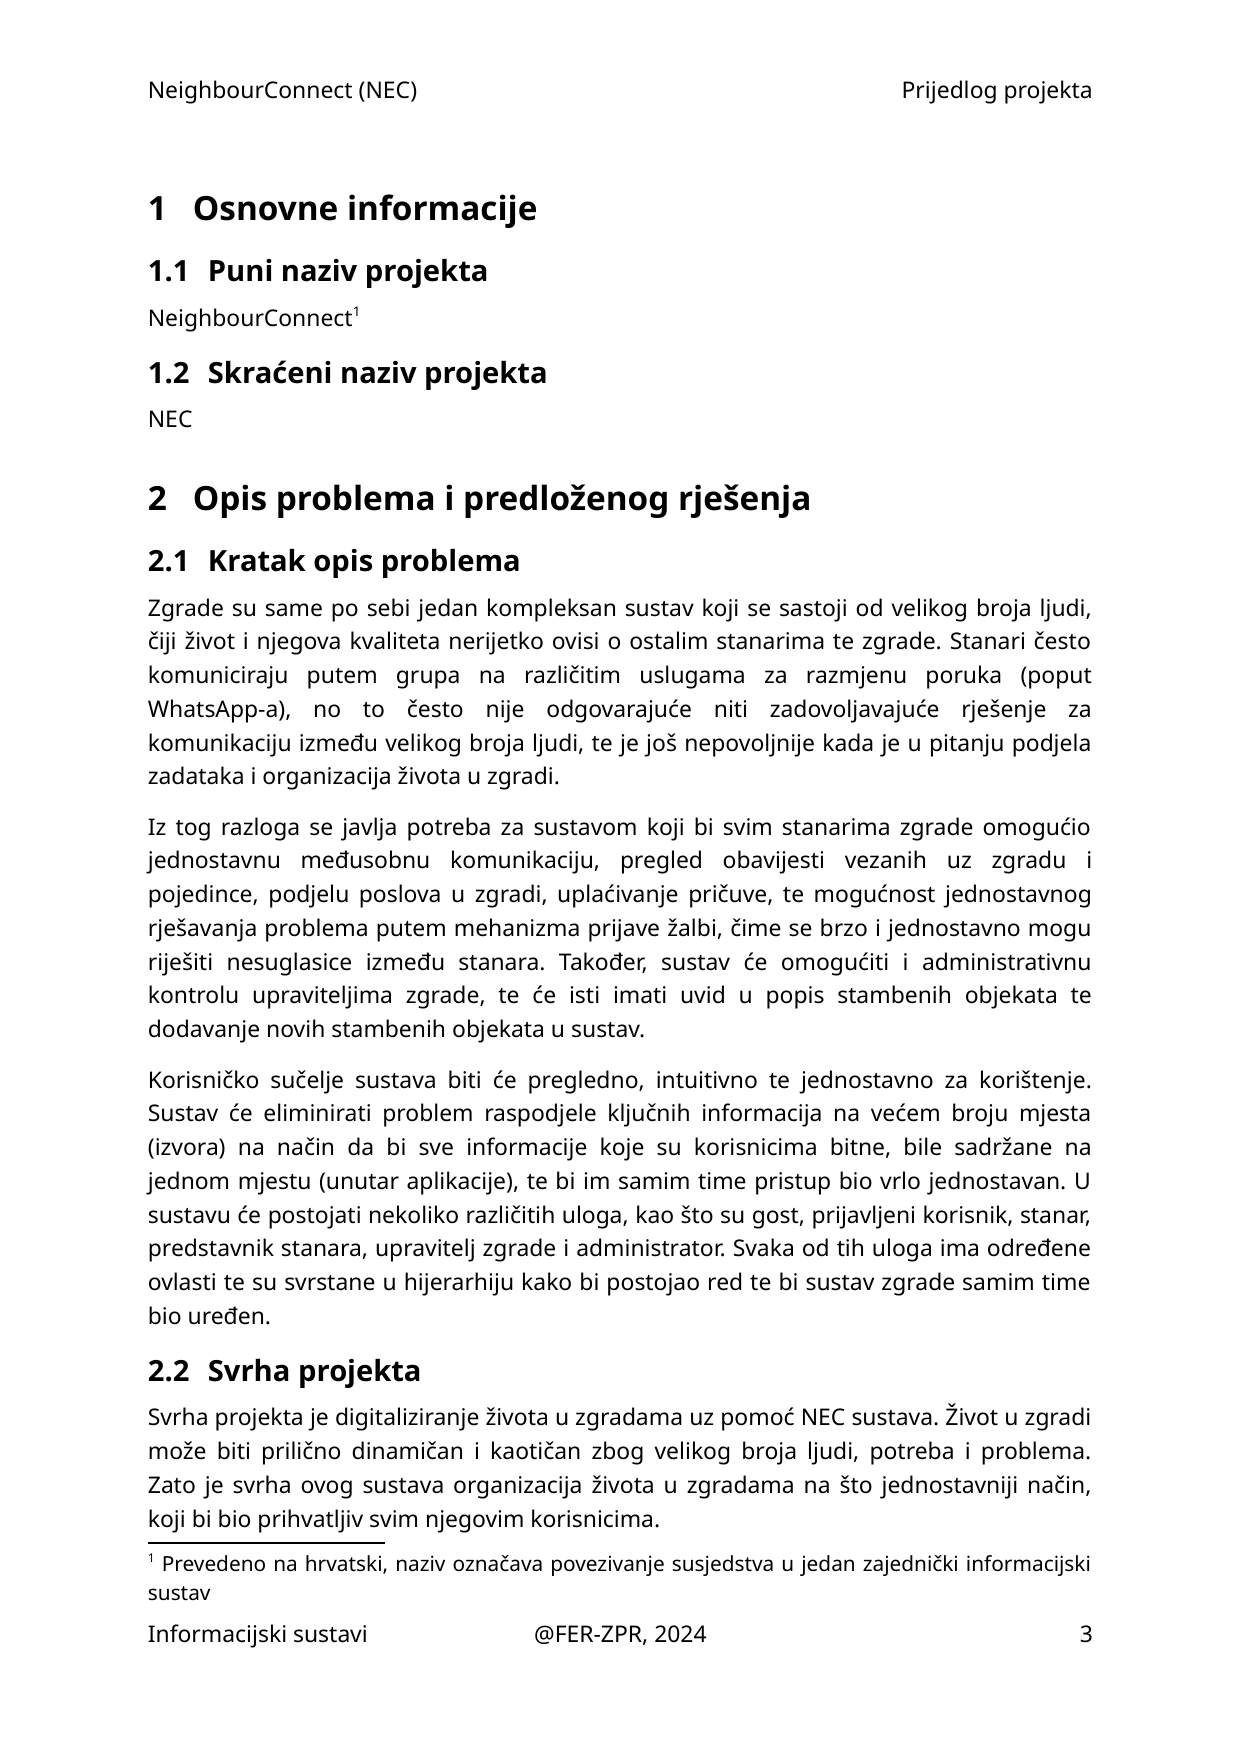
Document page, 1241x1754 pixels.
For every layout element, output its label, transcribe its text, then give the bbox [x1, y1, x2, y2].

text Korisničko sučelje sustava biti će pregledno, intuitivno te jednostavno za korištenje. Sustav će eliminirati problem raspodjele ključnih informacija na većem broju mjesta (izvora) na način da bi sve informacije koje su korisnicima bitne, bile sadržane na jednom mjestu (unutar aplikacije), te bi im samim time pristup bio vrlo jednostavan. U sustavu će postojati nekoliko različitih uloga, kao što su gost, prijavljeni korisnik, stanar, predstavnik stanara, upravitelj zgrade i administrator. Svaka od tih uloga ima određene ovlasti te su svrstane u hijerarhiju kako bi postojao red te bi sustav zgrade samim time bio uređen. [148, 1063, 1093, 1331]
text NeighbourConnect [148, 302, 1093, 333]
subtitle Svrha projekta [148, 1350, 1093, 1390]
text Iz tog razloga se javlja potreba za sustavom koji bi svim stanarima zgrade omogućio jednostavnu međusobnu komunikaciju, pregled obavijesti vezanih uz zgradu i pojedince, podjelu poslova u zgradi, uplaćivanje pričuve, te mogućnost jednostavnog rješavanja problema putem mehanizma prijave žalbi, čime se brzo i jednostavno mogu riješiti nesuglasice između stanara. Također, sustav će omogućiti i administrativnu kontrolu upraviteljima zgrade, te će isti imati uvid u popis stambenih objekata te dodavanje novih stambenih objekata u sustav. [148, 811, 1093, 1044]
text Zgrade su same po sebi jedan kompleksan sustav koji se sastoji od velikog broja ljudi, čiji život i njegova kvaliteta nerijetko ovisi o ostalim stanarima te zgrade. Stanari često komuniciraju putem grupa na različitim uslugama za razmjenu poruka (poput WhatsApp-a), no to često nije odgovarajuće niti zadovoljavajuće rješenje za komunikaciju između velikog broja ljudi, te je još nepovoljnije kada je u pitanju podjela zadataka i organizacija života u zgradi. [148, 591, 1093, 791]
text Svrha projekta je digitaliziranje života u zgradama uz pomoć NEC sustava. Život u zgradi može biti prilično dinamičan i kaotičan zbog velikog broja ljudi, potreba i problema. Zato je svrha ovog sustava organizacija života u zgradama na što jednostavniji način, koji bi bio prihvatljiv svim njegovim korisnicima. [148, 1401, 1093, 1534]
subtitle Opis problema i predloženog rješenja [148, 475, 1093, 520]
text NEC [148, 403, 1093, 435]
subtitle Skraćeni naziv projekta [148, 352, 1093, 392]
subtitle Kratak opis problema [148, 540, 1093, 580]
subtitle Puni naziv projekta [148, 251, 1093, 290]
subtitle Osnovne informacije [148, 185, 1093, 231]
